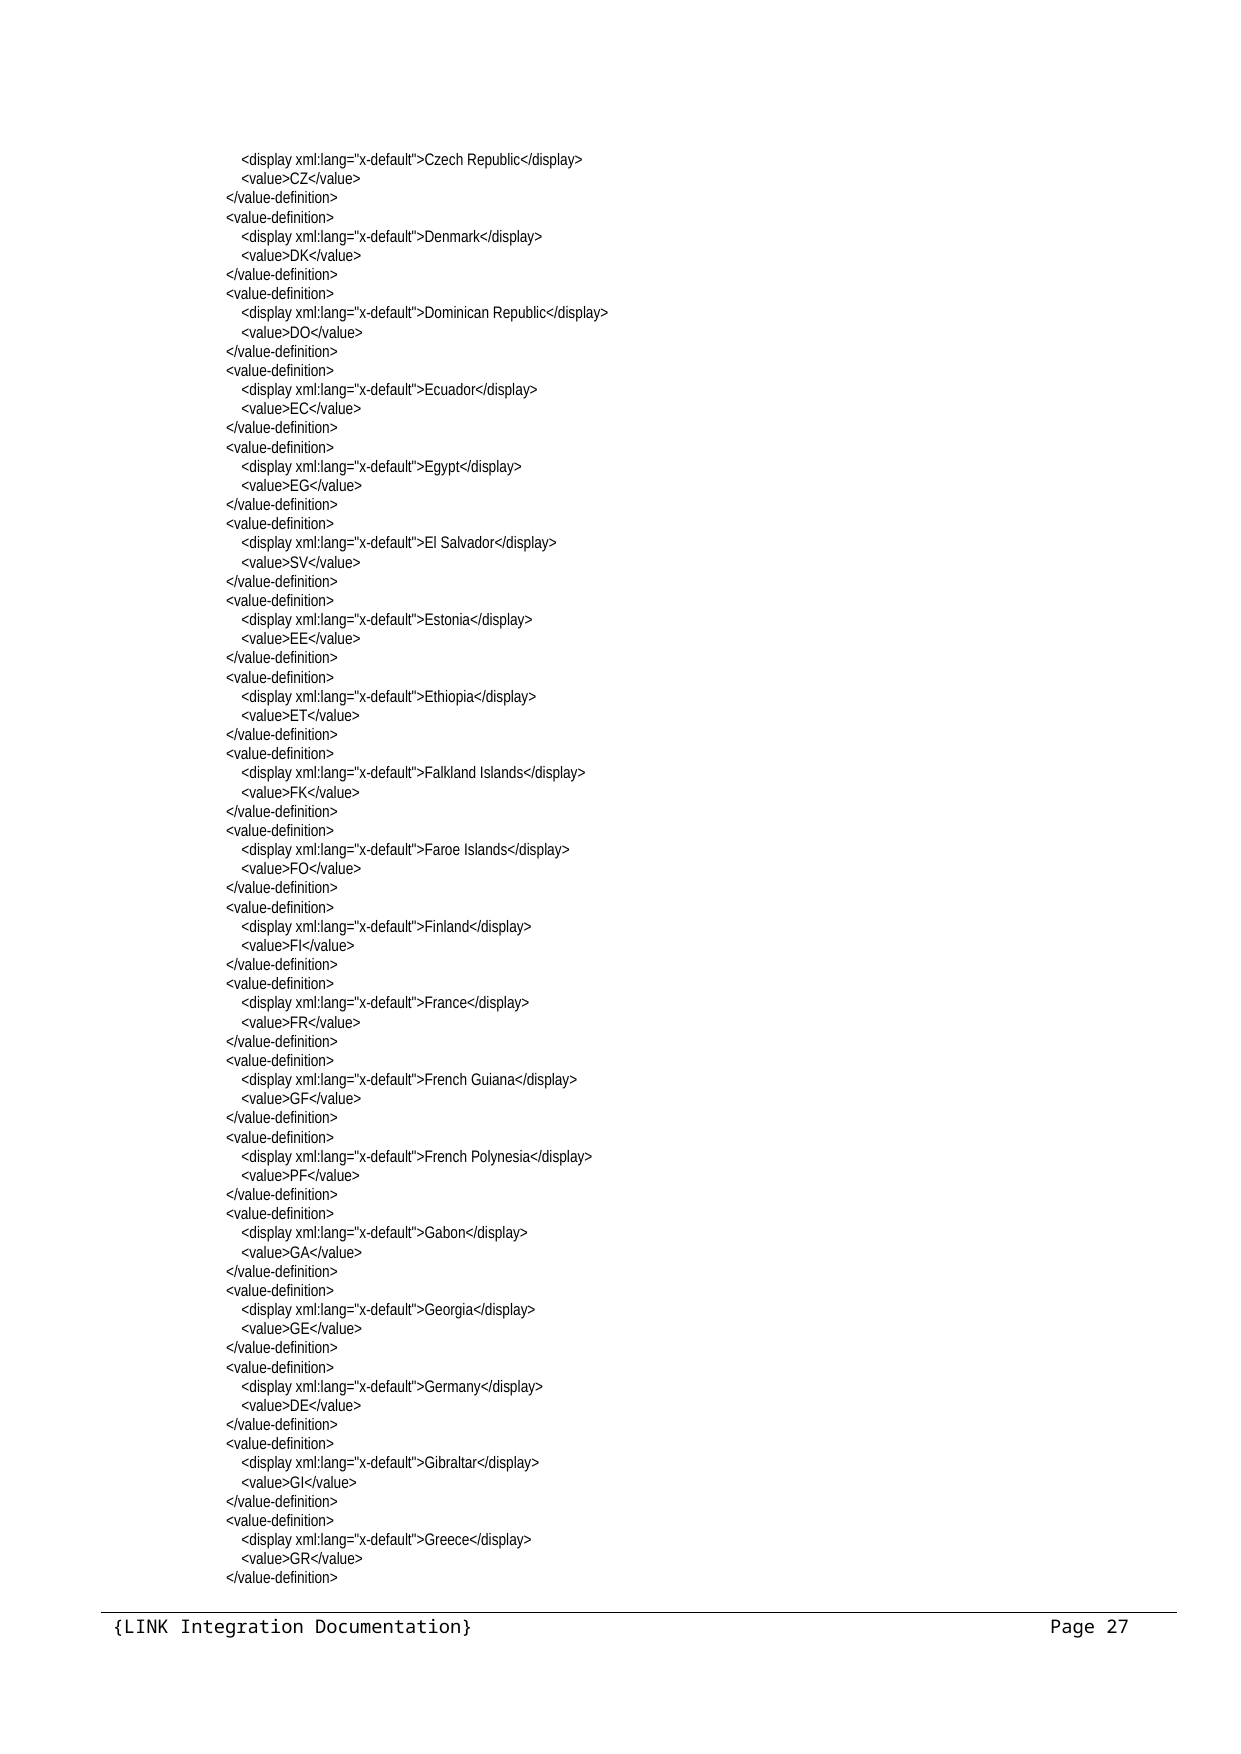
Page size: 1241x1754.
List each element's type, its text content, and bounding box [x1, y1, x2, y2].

text <value>FR</value> [150, 1012, 1128, 1032]
text <value-definition> [150, 1434, 1128, 1453]
text <value-definition> [150, 437, 1128, 457]
text <value>GR</value> [150, 1549, 1128, 1568]
text </value-definition> [150, 1185, 1128, 1204]
text <display xml:lang="x-default">French Polynesia</display> [150, 1147, 1128, 1166]
text <value>GE</value> [150, 1319, 1128, 1338]
text <value-definition> [150, 591, 1128, 610]
text <display xml:lang="x-default">Estonia</display> [150, 610, 1128, 629]
text <value-definition> [150, 1281, 1128, 1300]
text <value>FI</value> [150, 936, 1128, 955]
text <value-definition> [150, 361, 1128, 380]
text </value-definition> [150, 342, 1128, 361]
text <display xml:lang="x-default">Ethiopia</display> [150, 687, 1128, 706]
text </value-definition> [150, 572, 1128, 591]
text </value-definition> [150, 1415, 1128, 1434]
text </value-definition> [150, 188, 1128, 207]
text <value-definition> [150, 667, 1128, 687]
text <value>EC</value> [150, 399, 1128, 418]
text <value-definition> [150, 744, 1128, 763]
text <display xml:lang="x-default">France</display> [150, 993, 1128, 1012]
text </value-definition> [150, 1108, 1128, 1127]
text <value>PF</value> [150, 1166, 1128, 1185]
text </value-definition> [150, 648, 1128, 667]
text <display xml:lang="x-default">El Salvador</display> [150, 533, 1128, 552]
text <value-definition> [150, 514, 1128, 533]
text <value>EG</value> [150, 476, 1128, 495]
text <value>GI</value> [150, 1472, 1128, 1492]
text <value>DK</value> [150, 246, 1128, 265]
text <value>ET</value> [150, 706, 1128, 725]
text <display xml:lang="x-default">Czech Republic</display> [150, 150, 1128, 169]
text <value-definition> [150, 1511, 1128, 1530]
text <value>DO</value> [150, 322, 1128, 342]
text <value>FO</value> [150, 859, 1128, 878]
text <value>EE</value> [150, 629, 1128, 648]
text <value-definition> [150, 1127, 1128, 1147]
text <display xml:lang="x-default">Dominican Republic</display> [150, 303, 1128, 322]
text <value>DE</value> [150, 1396, 1128, 1415]
text <value-definition> [150, 1051, 1128, 1070]
text </value-definition> [150, 1338, 1128, 1357]
text <value-definition> [150, 1204, 1128, 1223]
text <value-definition> [150, 897, 1128, 917]
text <value-definition> [150, 1357, 1128, 1377]
text <value>SV</value> [150, 552, 1128, 572]
text <value>GA</value> [150, 1242, 1128, 1262]
text <value>GF</value> [150, 1089, 1128, 1108]
text <display xml:lang="x-default">Gabon</display> [150, 1223, 1128, 1242]
text </value-definition> [150, 418, 1128, 437]
text </value-definition> [150, 1492, 1128, 1511]
text <value>CZ</value> [150, 169, 1128, 188]
text <display xml:lang="x-default">Egypt</display> [150, 457, 1128, 476]
text <display xml:lang="x-default">Germany</display> [150, 1377, 1128, 1396]
text <value-definition> [150, 207, 1128, 227]
text </value-definition> [150, 725, 1128, 744]
text </value-definition> [150, 265, 1128, 284]
text <display xml:lang="x-default">Finland</display> [150, 917, 1128, 936]
text </value-definition> [150, 1032, 1128, 1051]
text </value-definition> [150, 1568, 1128, 1587]
text </value-definition> [150, 955, 1128, 974]
text <value-definition> [150, 974, 1128, 993]
text <display xml:lang="x-default">French Guiana</display> [150, 1070, 1128, 1089]
text </value-definition> [150, 1262, 1128, 1281]
text <display xml:lang="x-default">Greece</display> [150, 1530, 1128, 1549]
text </value-definition> [150, 802, 1128, 821]
text <display xml:lang="x-default">Falkland Islands</display> [150, 763, 1128, 782]
text <display xml:lang="x-default">Denmark</display> [150, 227, 1128, 246]
text <display xml:lang="x-default">Faroe Islands</display> [150, 840, 1128, 859]
text </value-definition> [150, 878, 1128, 897]
text <value>FK</value> [150, 782, 1128, 802]
text <value-definition> [150, 821, 1128, 840]
text </value-definition> [150, 495, 1128, 514]
text <display xml:lang="x-default">Ecuador</display> [150, 380, 1128, 399]
text <display xml:lang="x-default">Gibraltar</display> [150, 1453, 1128, 1472]
text <display xml:lang="x-default">Georgia</display> [150, 1300, 1128, 1319]
text <value-definition> [150, 284, 1128, 303]
